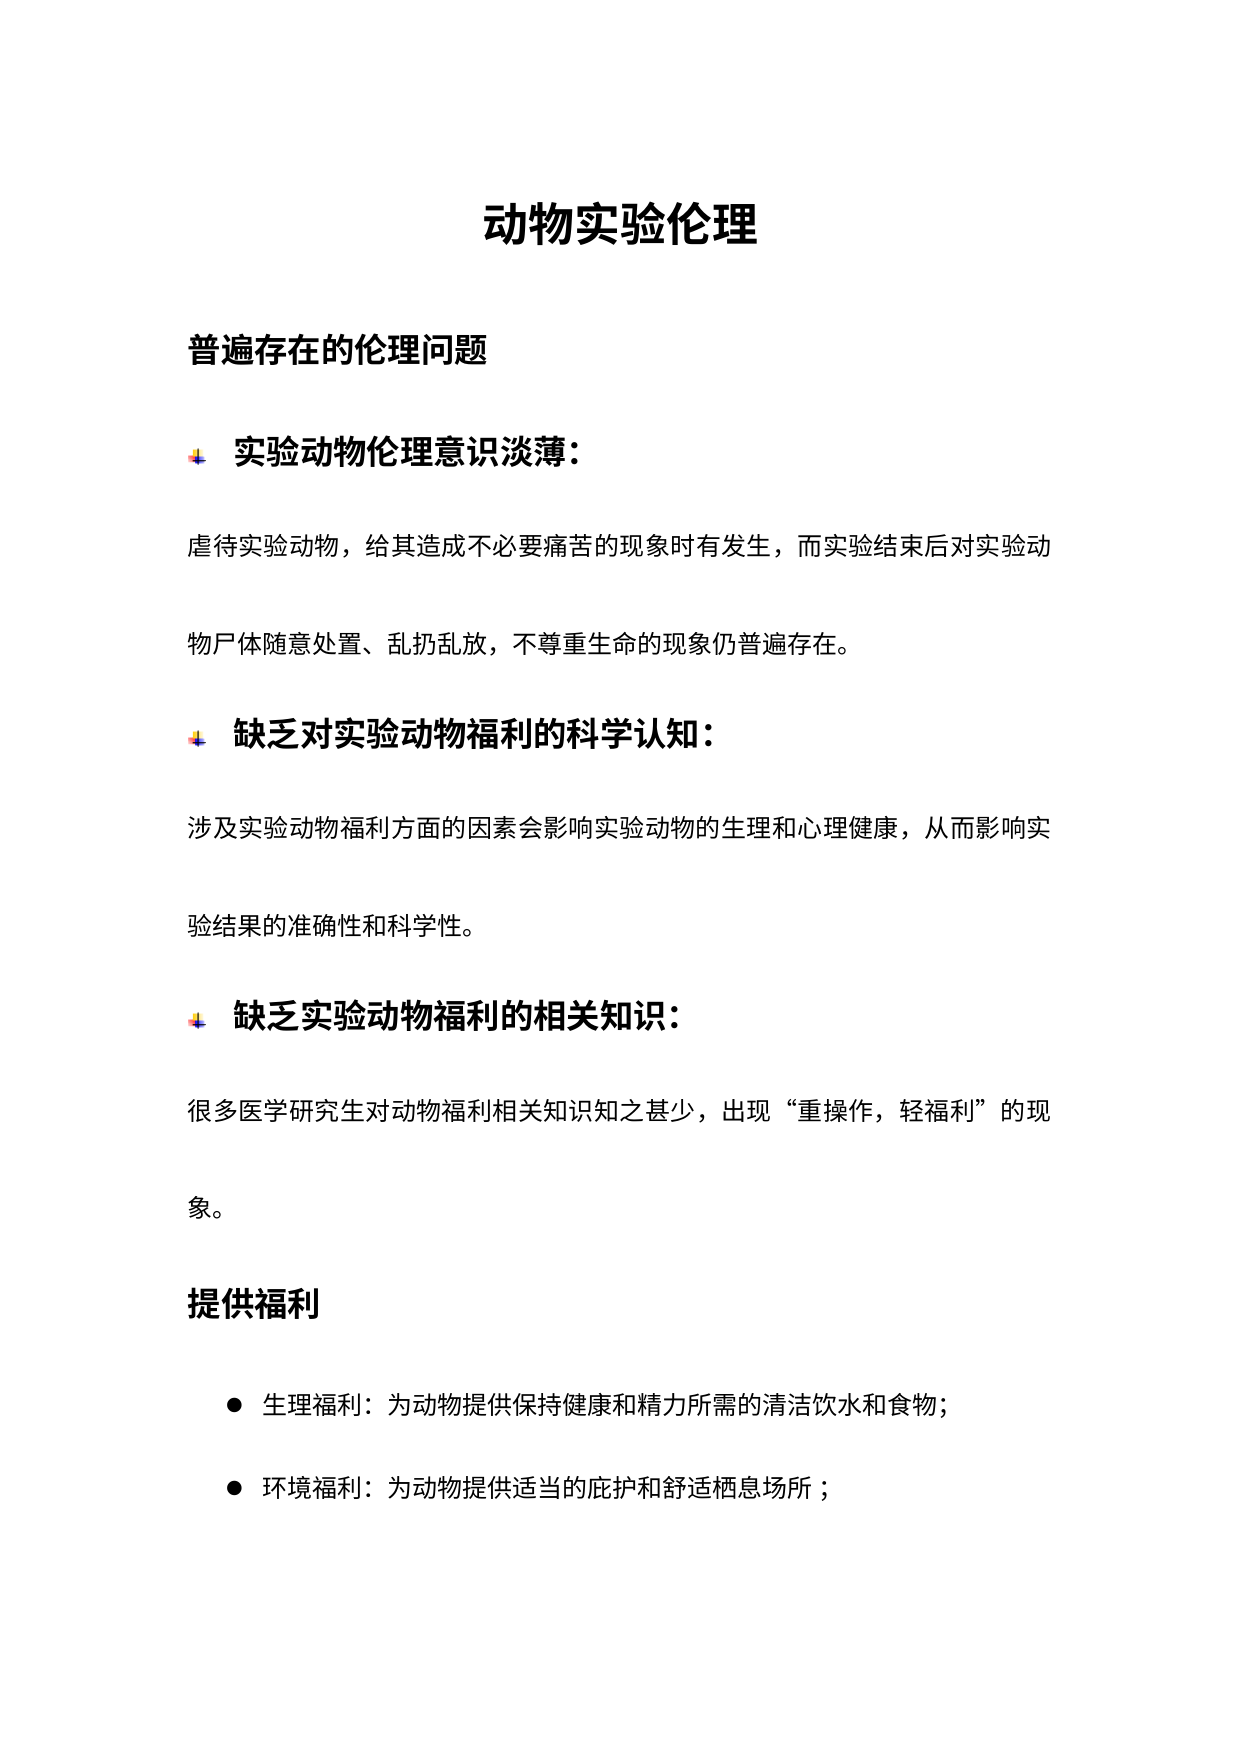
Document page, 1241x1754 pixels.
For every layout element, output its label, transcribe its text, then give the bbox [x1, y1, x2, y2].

list 生理福利：为动物提供保持健康和精力所需的清洁饮水和食物； [225, 1371, 1053, 1436]
picture [188, 447, 206, 465]
picture [188, 729, 206, 747]
text 很多医学研究生对动物福利相关知识知之甚少，出现“重操作，轻福利”的现象。 [187, 1077, 1053, 1239]
subtitle 提供福利 [187, 1270, 1053, 1335]
subtitle 缺乏对实验动物福利的科学认知： [187, 699, 1053, 764]
subtitle 缺乏实验动物福利的相关知识： [187, 981, 1053, 1046]
picture [188, 1011, 206, 1029]
list 环境福利：为动物提供适当的庇护和舒适栖息场所 ； [225, 1454, 1053, 1519]
text 虐待实验动物，给其造成不必要痛苦的现象时有发生，而实验结束后对实验动物尸体随意处置、乱扔乱放，不尊重生命的现象仍普遍存在。 [187, 512, 1053, 675]
subtitle 动物实验伦理 [187, 172, 1053, 270]
subtitle 实验动物伦理意识淡薄： [187, 417, 1053, 482]
text 涉及实验动物福利方面的因素会影响实验动物的生理和心理健康，从而影响实验结果的准确性和科学性。 [187, 794, 1053, 957]
subtitle 普遍存在的伦理问题 [187, 316, 1053, 381]
